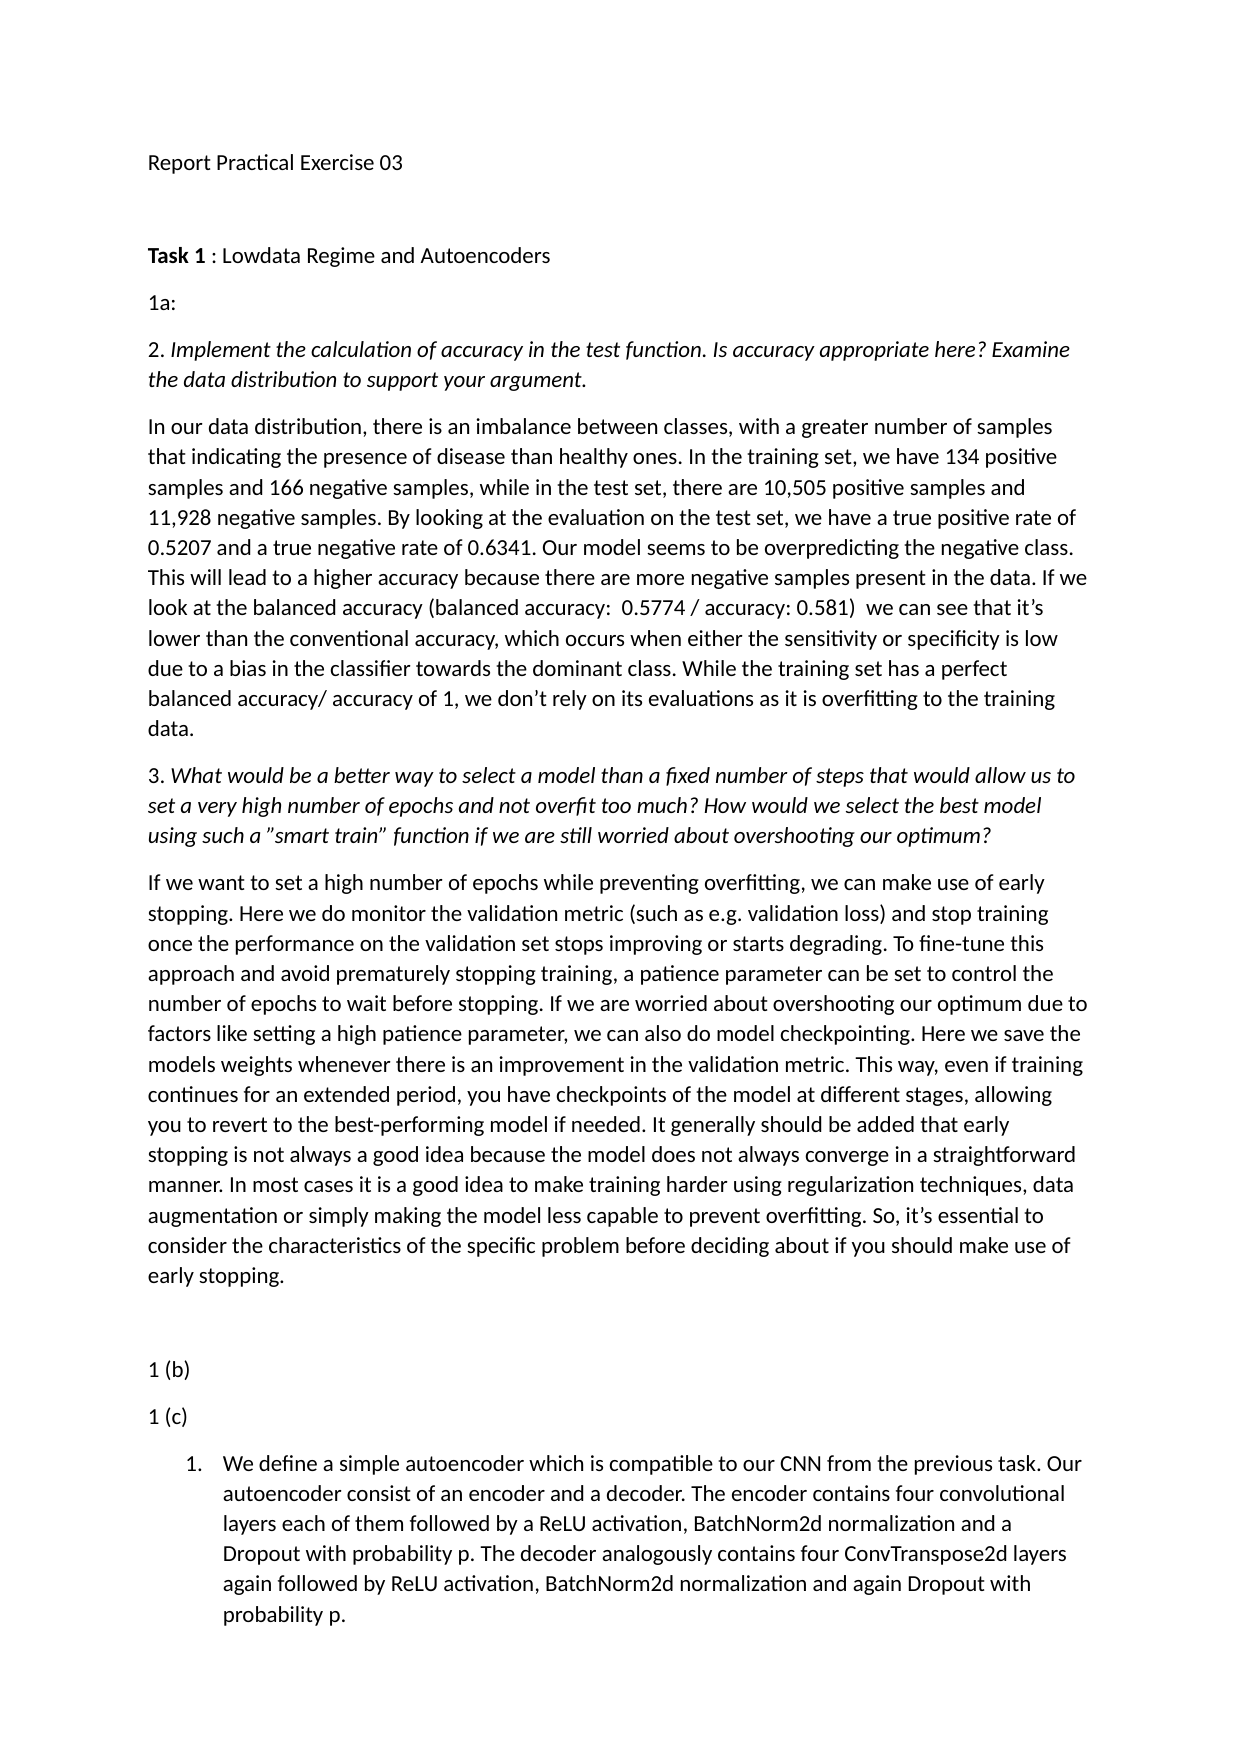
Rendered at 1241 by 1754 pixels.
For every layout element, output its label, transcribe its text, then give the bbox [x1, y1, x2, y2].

text 1a: [148, 288, 1093, 316]
text Report Practical Exercise 03 [148, 148, 1093, 176]
text If we want to set a high number of epochs while preventing overfitting, we can make use of early stopping. Here we do monitor the validation metric (such as e.g. validation loss) and stop training once the performance on the validation set stops improving or starts degrading. To fine-tune this approach and avoid prematurely stopping training, a patience parameter can be set to control the number of epochs to wait before stopping. If we are worried about overshooting our optimum due to factors like setting a high patience parameter, we can also do model checkpointing. Here we save the models weights whenever there is an improvement in the validation metric. This way, even if training continues for an extended period, you have checkpoints of the model at different stages, allowing you to revert to the best-performing model if needed. It generally should be added that early stopping is not always a good idea because the model does not always converge in a straightforward manner. In most cases it is a good idea to make training harder using regularization techniques, data augmentation or simply making the model less capable to prevent overfitting. So, it’s essential to consider the characteristics of the specific problem before deciding about if you should make use of early stopping. [148, 868, 1093, 1289]
list We define a simple autoencoder which is compatible to our CNN from the previous task. Our autoencoder consist of an encoder and a decoder. The encoder contains four convolutional layers each of them followed by a ReLU activation, BatchNorm2d normalization and a Dropout with probability p. The decoder analogously contains four ConvTranspose2d layers again followed by ReLU activation, BatchNorm2d normalization and again Dropout with probability p. [185, 1449, 1093, 1628]
text Task 1 : Lowdata Regime and Autoencoders [148, 241, 1093, 269]
text 2. Implement the calculation of accuracy in the test function. Is accuracy appropriate here? Examine the data distribution to support your argument. [148, 335, 1093, 393]
text 1 (c) [148, 1402, 1093, 1430]
text 3. What would be a better way to select a model than a fixed number of steps that would allow us to set a very high number of epochs and not overfit too much? How would we select the best model using such a ”smart train” function if we are still worried about overshooting our optimum? [148, 761, 1093, 849]
text 1 (b) [148, 1355, 1093, 1383]
text In our data distribution, there is an imbalance between classes, with a greater number of samples that indicating the presence of disease than healthy ones. In the training set, we have 134 positive samples and 166 negative samples, while in the test set, there are 10,505 positive samples and 11,928 negative samples. By looking at the evaluation on the test set, we have a true positive rate of 0.5207 and a true negative rate of 0.6341. Our model seems to be overpredicting the negative class. This will lead to a higher accuracy because there are more negative samples present in the data. If we look at the balanced accuracy (balanced accuracy: 0.5774 / accuracy: 0.581) we can see that it’s lower than the conventional accuracy, which occurs when either the sensitivity or specificity is low due to a bias in the classifier towards the dominant class. While the training set has a perfect balanced accuracy/ accuracy of 1, we don’t rely on its evaluations as it is overfitting to the training data. [148, 412, 1093, 742]
